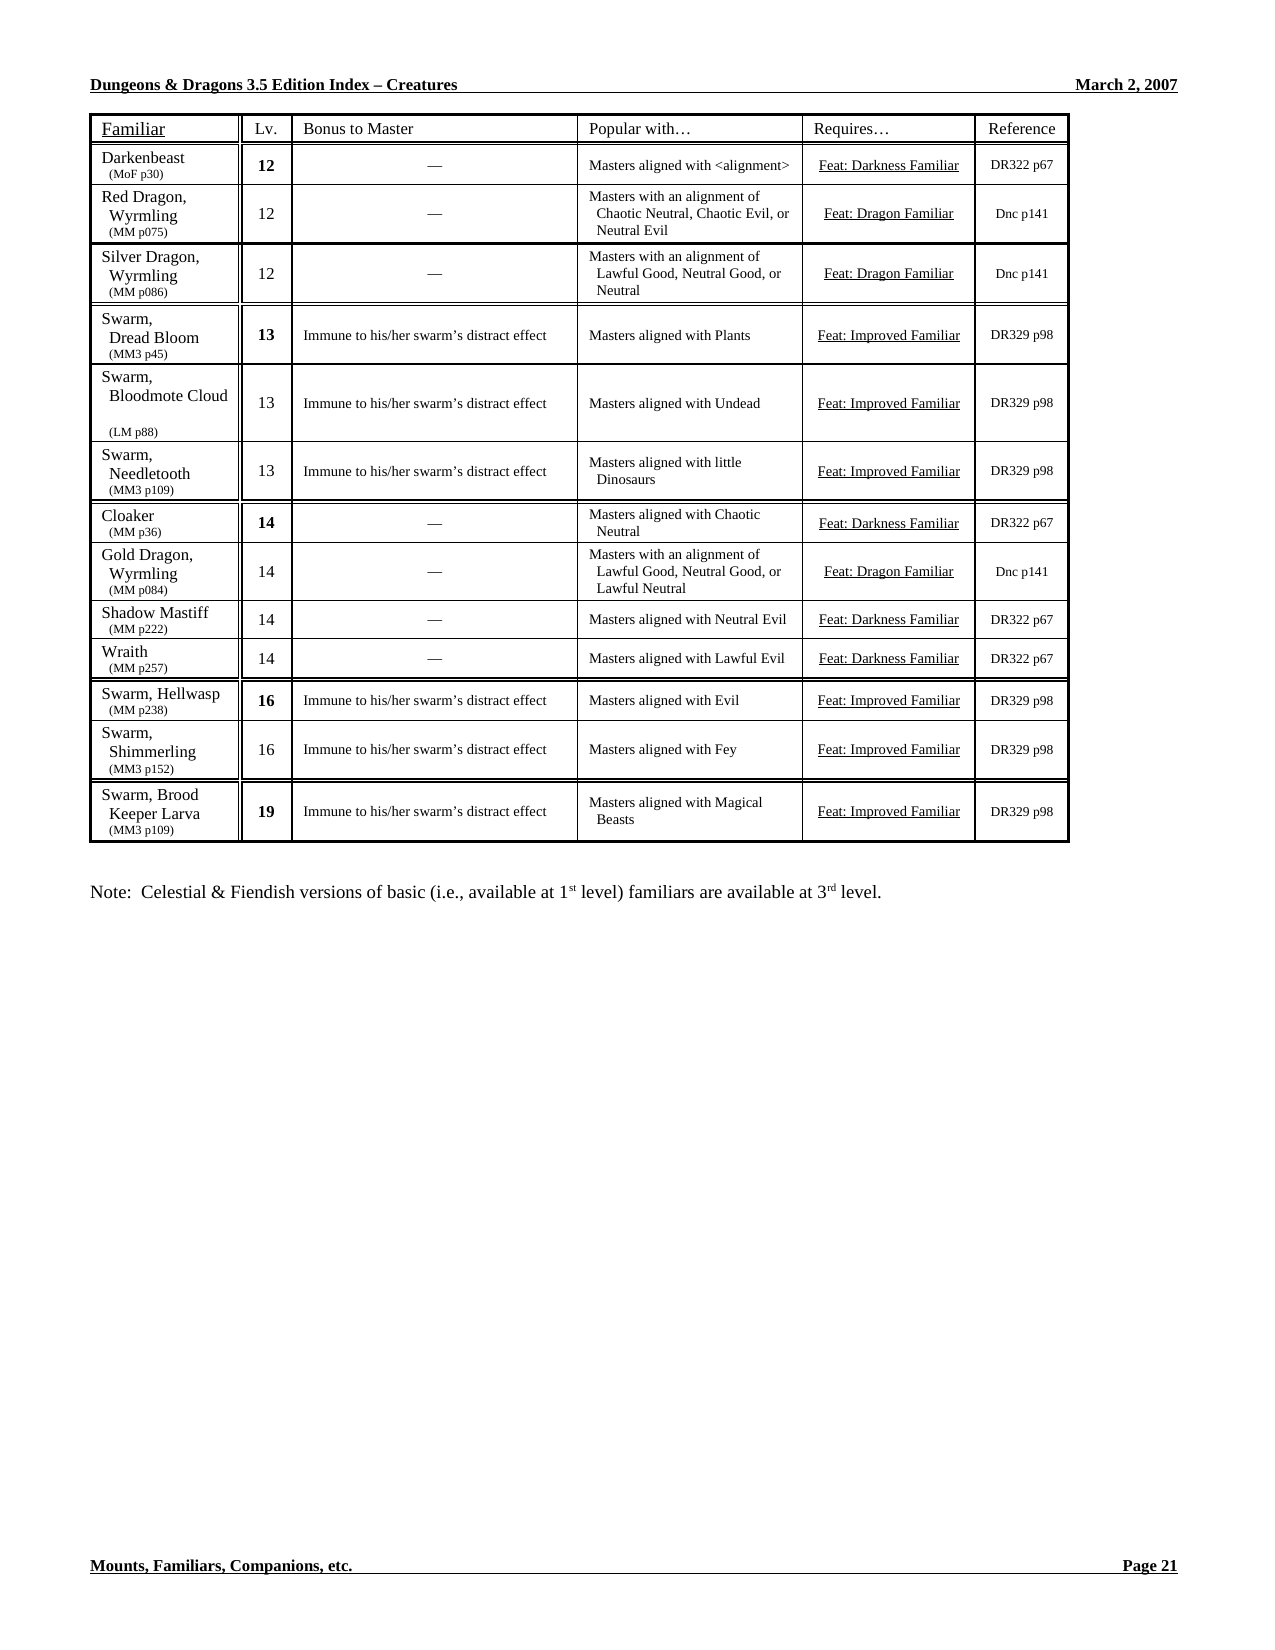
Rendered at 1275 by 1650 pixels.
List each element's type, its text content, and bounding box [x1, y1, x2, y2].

table_header Requires… [803, 116, 974, 141]
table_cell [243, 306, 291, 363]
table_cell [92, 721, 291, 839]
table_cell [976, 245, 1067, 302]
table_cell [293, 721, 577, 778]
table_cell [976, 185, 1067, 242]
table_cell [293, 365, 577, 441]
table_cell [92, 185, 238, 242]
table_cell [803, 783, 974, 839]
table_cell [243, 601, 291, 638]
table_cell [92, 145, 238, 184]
text Note: Celestial & Fiendish versions of basic (i.e., available at 1st level) familiars are available at 3rd level. [90, 881, 1185, 902]
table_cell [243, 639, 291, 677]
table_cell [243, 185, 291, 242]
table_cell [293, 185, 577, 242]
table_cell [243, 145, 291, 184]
table_header Familiar [92, 116, 238, 141]
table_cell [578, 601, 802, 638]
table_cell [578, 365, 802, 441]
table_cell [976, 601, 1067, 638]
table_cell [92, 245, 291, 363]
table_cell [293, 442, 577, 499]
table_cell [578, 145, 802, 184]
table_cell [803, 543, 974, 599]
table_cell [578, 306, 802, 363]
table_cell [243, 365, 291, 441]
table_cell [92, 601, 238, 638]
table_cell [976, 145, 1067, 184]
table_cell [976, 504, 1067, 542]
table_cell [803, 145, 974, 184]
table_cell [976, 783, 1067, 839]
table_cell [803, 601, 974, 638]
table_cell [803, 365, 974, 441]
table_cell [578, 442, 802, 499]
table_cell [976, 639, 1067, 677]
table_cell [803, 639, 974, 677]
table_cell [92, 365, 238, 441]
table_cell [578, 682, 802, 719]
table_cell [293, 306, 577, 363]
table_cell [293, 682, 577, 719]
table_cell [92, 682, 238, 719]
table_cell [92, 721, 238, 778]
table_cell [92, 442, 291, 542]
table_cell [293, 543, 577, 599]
table_header Lv. [243, 116, 291, 141]
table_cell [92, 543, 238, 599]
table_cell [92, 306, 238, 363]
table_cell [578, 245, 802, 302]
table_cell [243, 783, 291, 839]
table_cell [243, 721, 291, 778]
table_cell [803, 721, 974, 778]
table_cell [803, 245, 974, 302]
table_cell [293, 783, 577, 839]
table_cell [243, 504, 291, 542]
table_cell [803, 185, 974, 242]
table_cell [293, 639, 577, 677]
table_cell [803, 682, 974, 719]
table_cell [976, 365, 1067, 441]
table_header Reference [976, 116, 1067, 141]
table_header Bonus to Master [293, 116, 577, 141]
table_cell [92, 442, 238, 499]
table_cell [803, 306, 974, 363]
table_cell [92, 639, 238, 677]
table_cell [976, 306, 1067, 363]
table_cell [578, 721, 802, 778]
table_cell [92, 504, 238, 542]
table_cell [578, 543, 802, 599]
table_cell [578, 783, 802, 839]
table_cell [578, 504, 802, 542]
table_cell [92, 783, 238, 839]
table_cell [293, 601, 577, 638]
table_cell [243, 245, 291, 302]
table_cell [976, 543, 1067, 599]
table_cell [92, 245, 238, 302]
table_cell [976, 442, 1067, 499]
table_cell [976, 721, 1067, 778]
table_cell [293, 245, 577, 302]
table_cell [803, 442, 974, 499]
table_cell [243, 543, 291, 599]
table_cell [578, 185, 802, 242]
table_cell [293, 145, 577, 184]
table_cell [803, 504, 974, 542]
table_header Popular with… [578, 116, 802, 141]
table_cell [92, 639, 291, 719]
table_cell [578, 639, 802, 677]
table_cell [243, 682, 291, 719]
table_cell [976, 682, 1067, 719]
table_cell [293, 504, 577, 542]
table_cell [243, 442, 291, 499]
